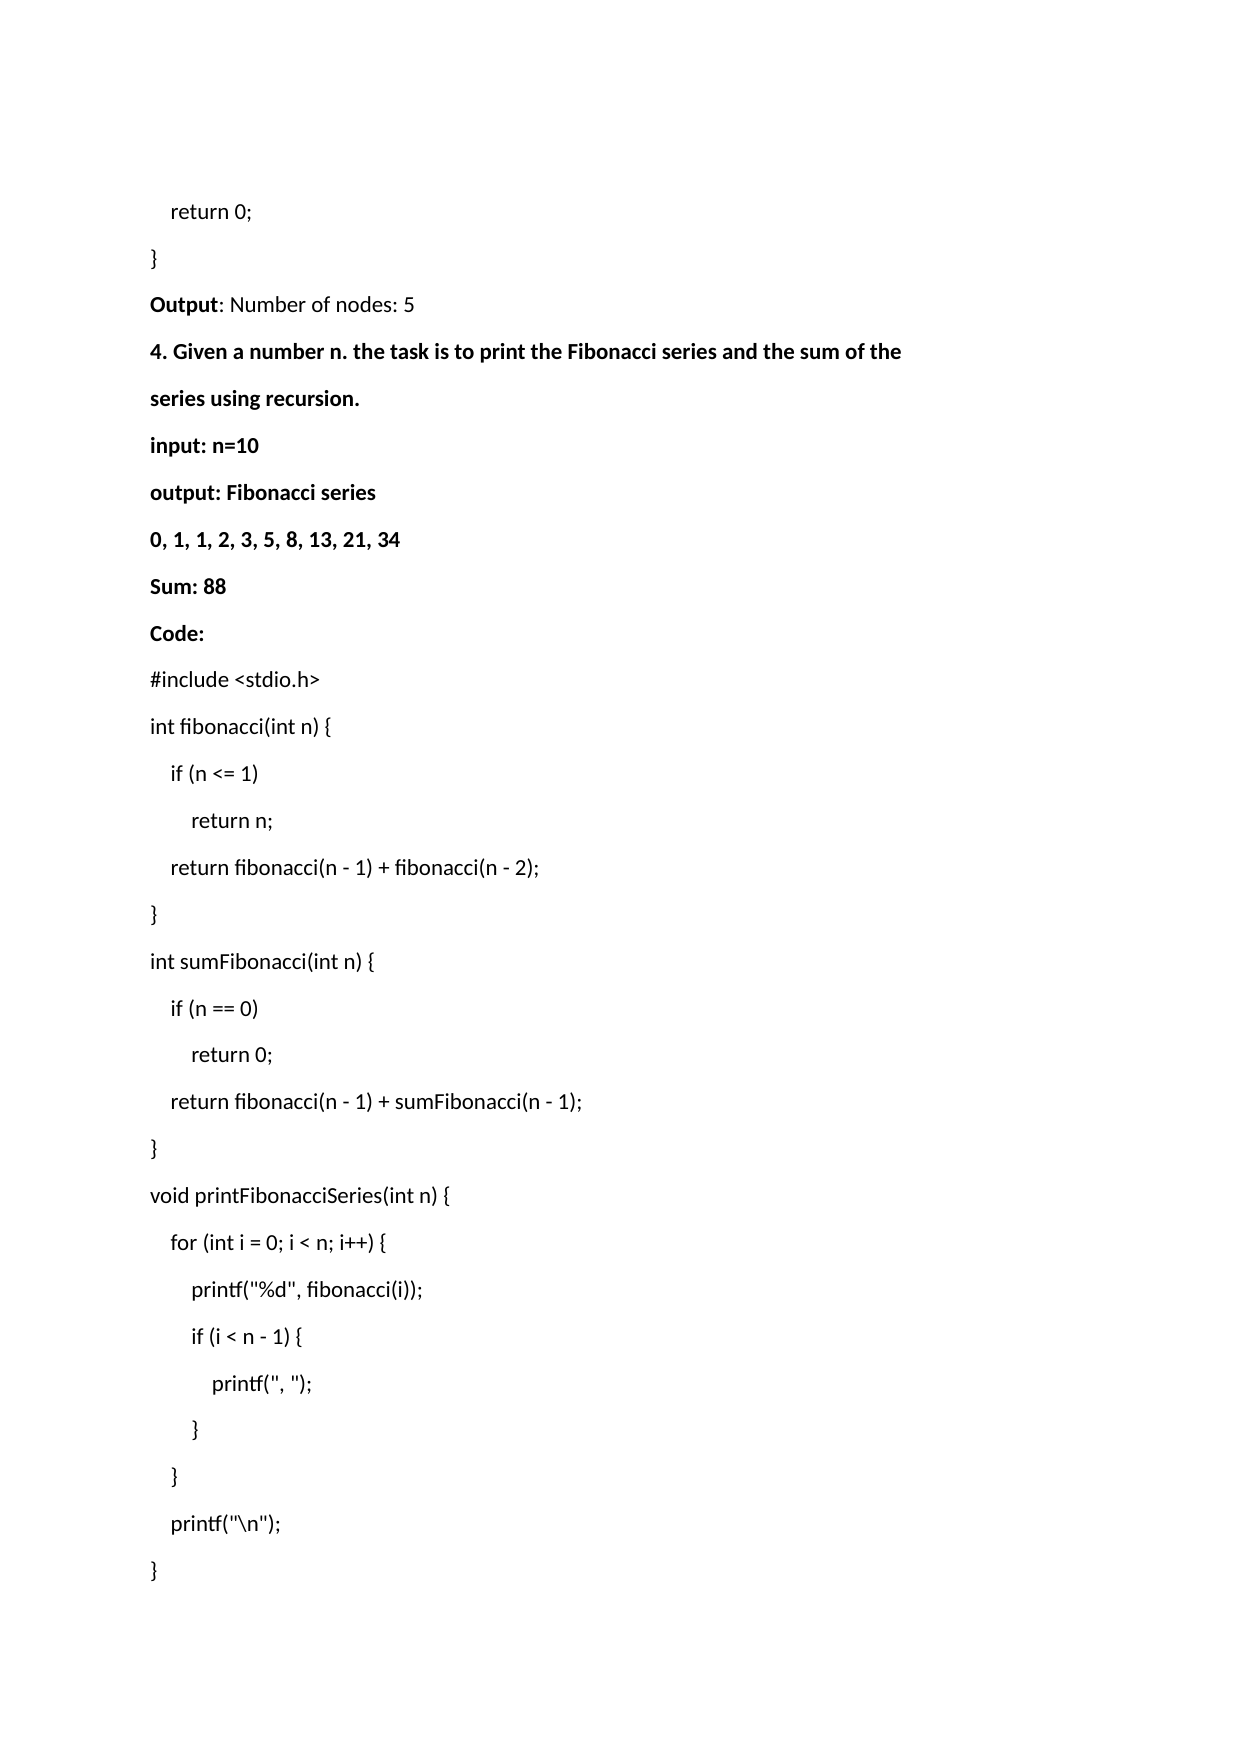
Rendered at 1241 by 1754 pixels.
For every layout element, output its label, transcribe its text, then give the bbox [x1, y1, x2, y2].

text int fibonacci(int n) { [150, 712, 1090, 741]
text if (i < n - 1) { [150, 1322, 1090, 1350]
text return 0; [150, 197, 1090, 225]
text if (n <= 1) [150, 759, 1090, 787]
text } [150, 1556, 1090, 1584]
text return fibonacci(n - 1) + sumFibonacci(n - 1); [150, 1087, 1090, 1116]
text void printFibonacciSeries(int n) { [150, 1181, 1090, 1209]
text Output: Number of nodes: 5 [150, 291, 1090, 319]
text output: Fibonacci series [150, 478, 1090, 506]
text series using recursion. [150, 384, 1090, 412]
text int sumFibonacci(int n) { [150, 947, 1090, 975]
text } [150, 1416, 1090, 1444]
text return 0; [150, 1041, 1090, 1069]
text return n; [150, 806, 1090, 834]
text #include <stdio.h> [150, 666, 1090, 694]
text } [150, 244, 1090, 272]
text printf(", "); [150, 1369, 1090, 1397]
text 0, 1, 1, 2, 3, 5, 8, 13, 21, 34 [150, 525, 1090, 553]
text } [150, 900, 1090, 928]
text 4. Given a number n. the task is to print the Fibonacci series and the sum of the [150, 337, 1090, 366]
text } [150, 1462, 1090, 1491]
text for (int i = 0; i < n; i++) { [150, 1228, 1090, 1256]
text Sum: 88 [150, 572, 1090, 600]
text input: n=10 [150, 431, 1090, 459]
text Code: [150, 619, 1090, 647]
text printf("\n"); [150, 1509, 1090, 1537]
text } [150, 1134, 1090, 1162]
text if (n == 0) [150, 994, 1090, 1022]
text printf("%d", fibonacci(i)); [150, 1275, 1090, 1303]
text return fibonacci(n - 1) + fibonacci(n - 2); [150, 853, 1090, 881]
